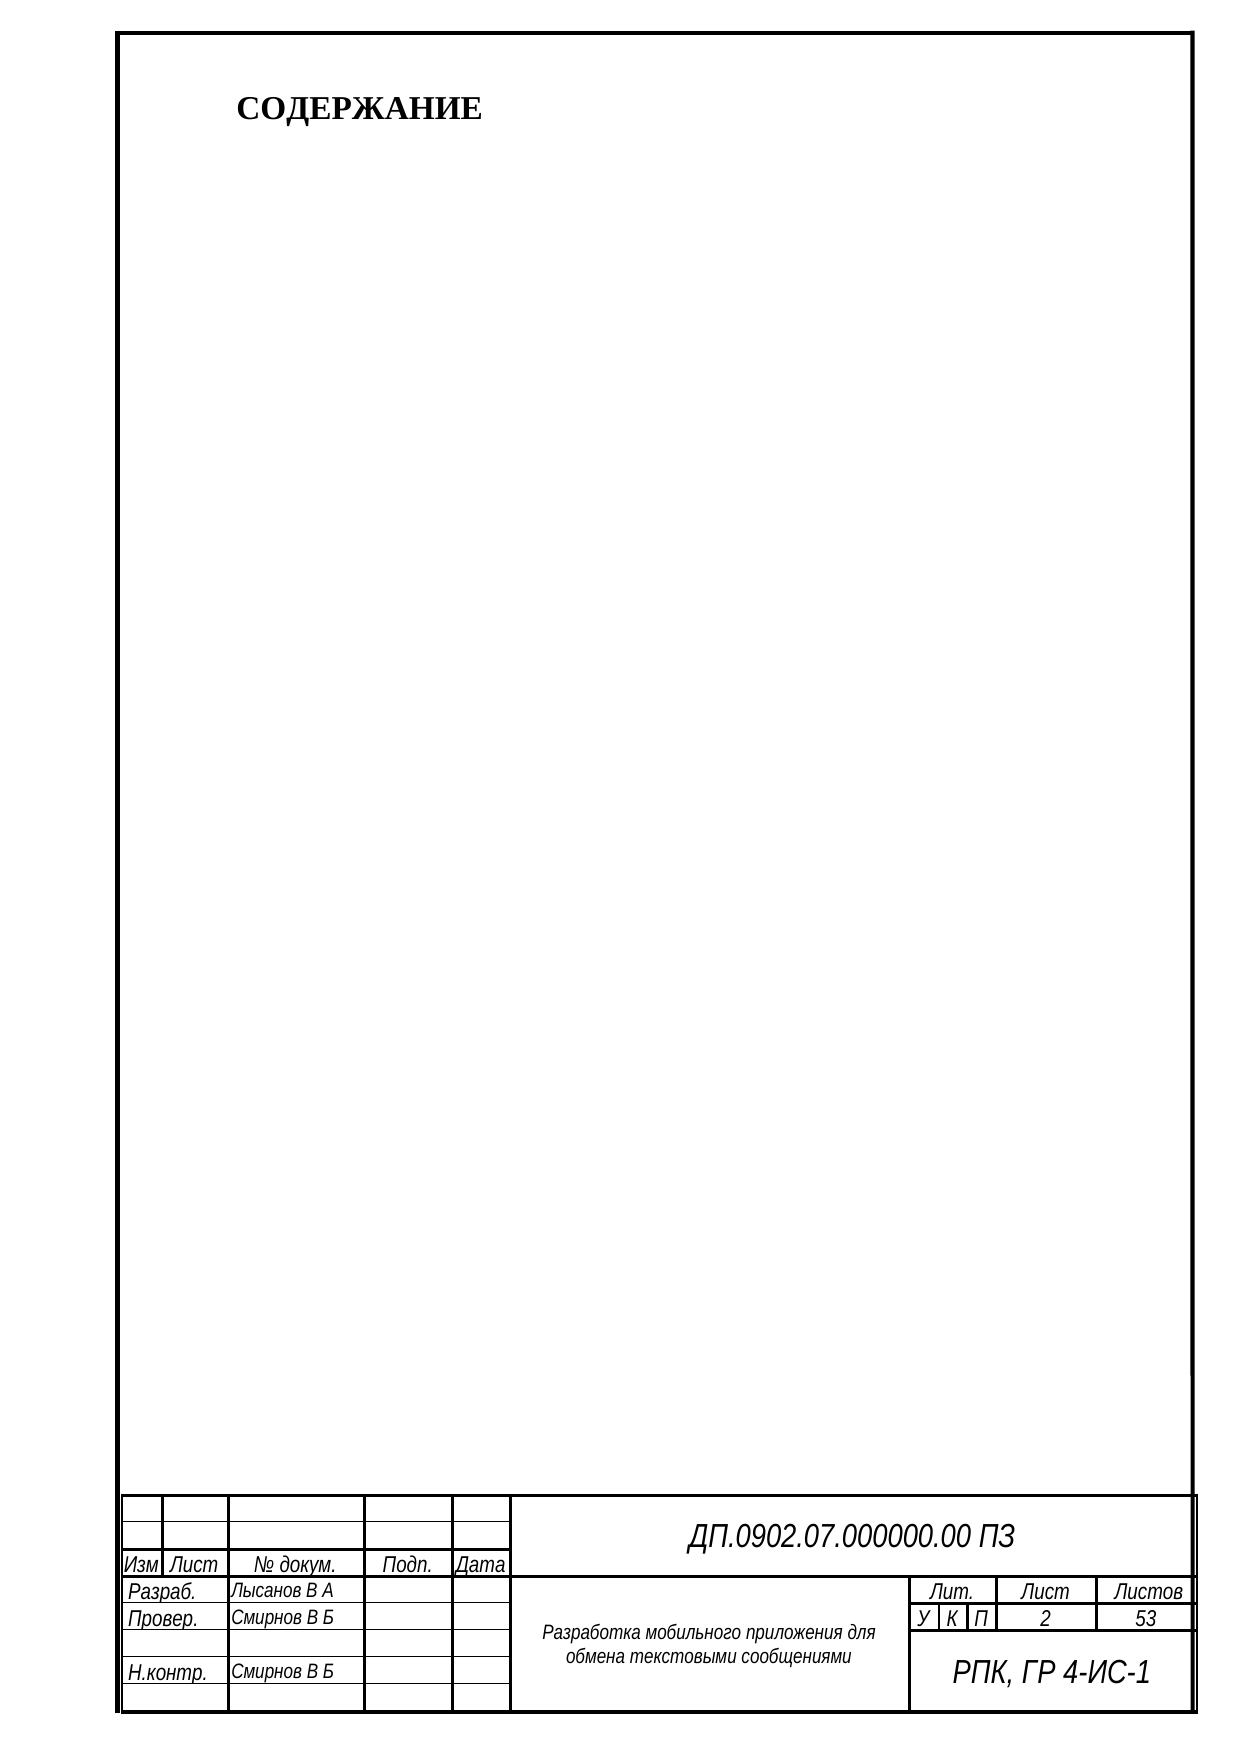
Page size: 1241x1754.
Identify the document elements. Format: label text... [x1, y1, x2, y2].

text содержание [236, 89, 1164, 127]
